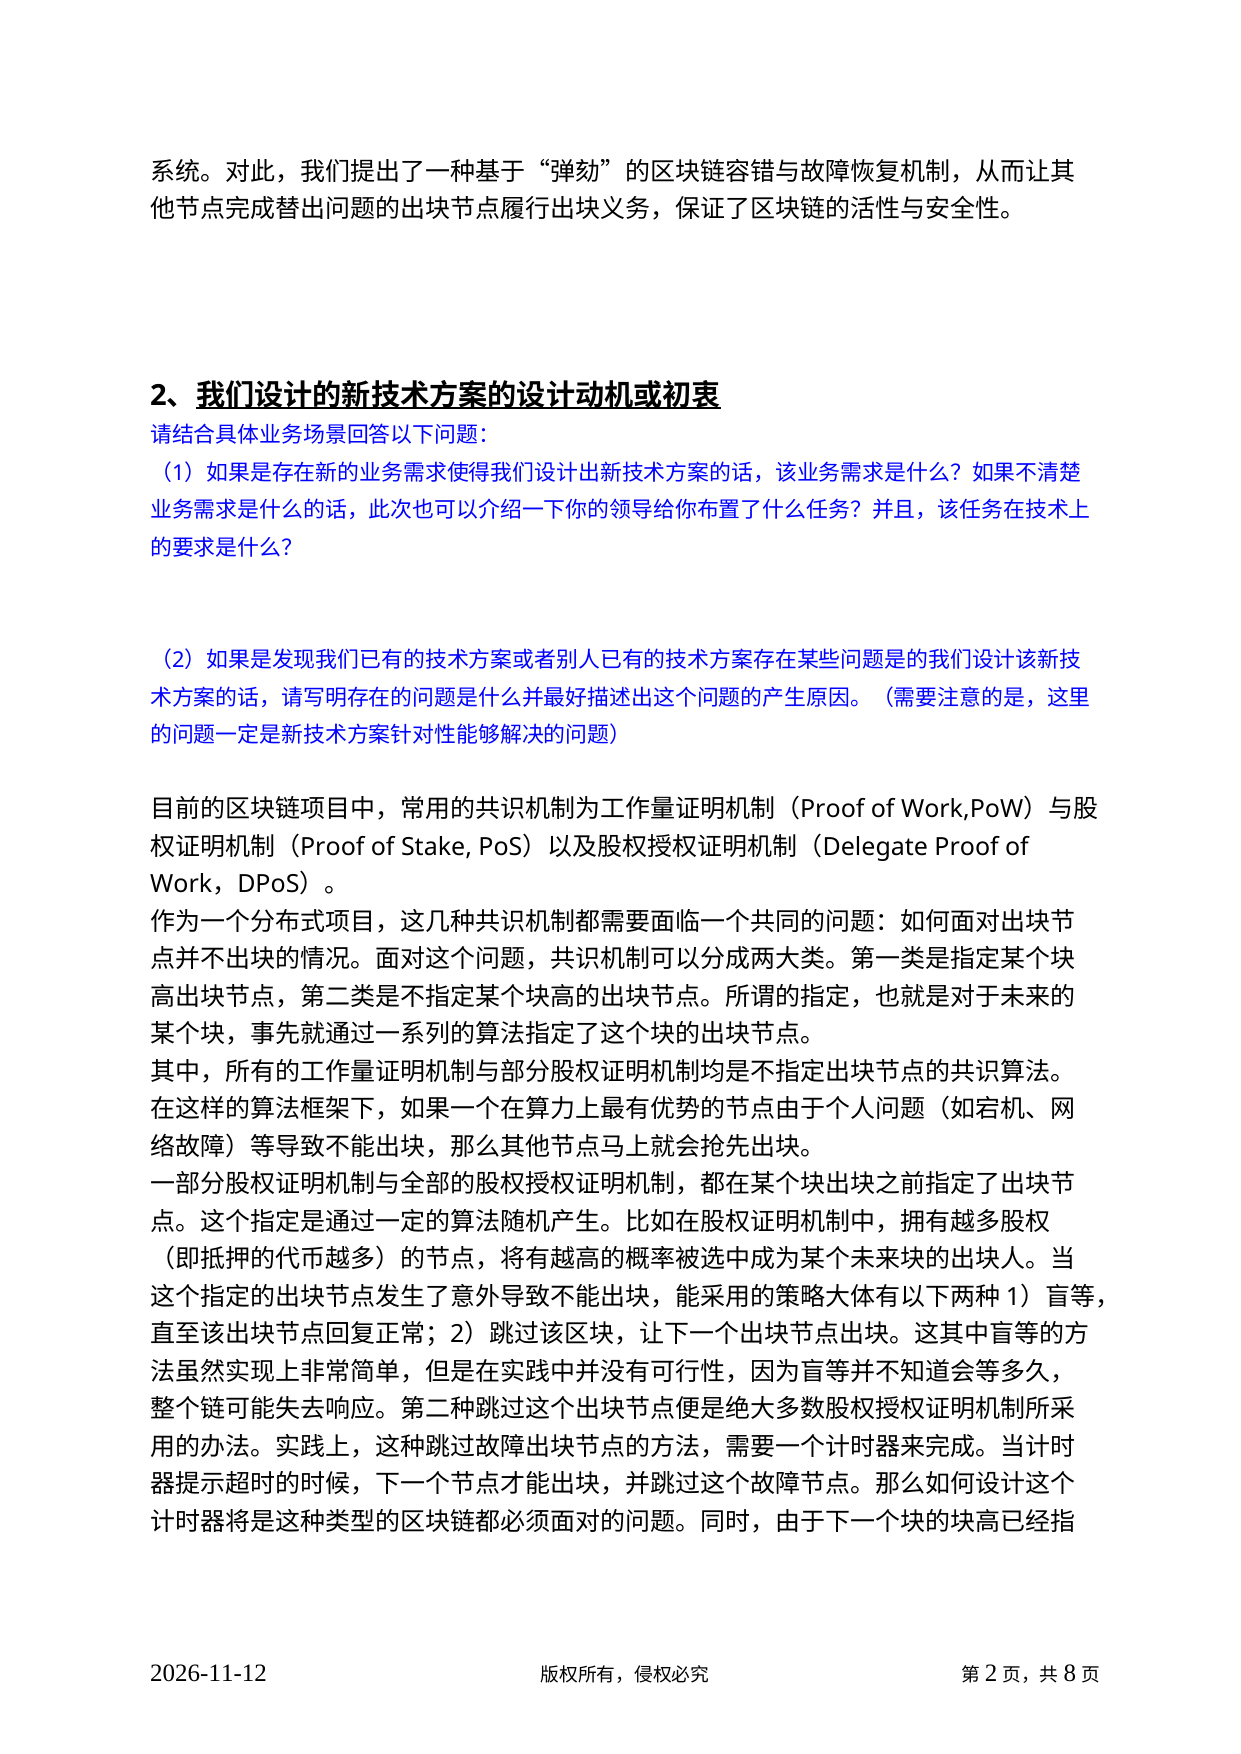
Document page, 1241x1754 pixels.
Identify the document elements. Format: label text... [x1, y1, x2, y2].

text 2、我们设计的新技术方案的设计动机或初衷 [150, 375, 1099, 412]
text 其中，所有的工作量证明机制与部分股权证明机制均是不指定出块节点的共识算法。在这样的算法框架下，如果一个在算力上最有优势的节点由于个人问题（如宕机、网络故障）等导致不能出块，那么其他节点马上就会抢先出块。 [150, 1050, 1099, 1162]
text 目前的区块链项目中，常用的共识机制为工作量证明机制（Proof of Work,PoW）与股权证明机制（Proof of Stake, PoS）以及股权授权证明机制（Delegate Proof of Work，DPoS）。 [150, 787, 1099, 900]
text （2）如果是发现我们已有的技术方案或者别人已有的技术方案存在某些问题是的我们设计该新技术方案的话，请写明存在的问题是什么并最好描述出这个问题的产生原因。（需要注意的是，这里的问题一定是新技术方案针对性能够解决的问题） [150, 637, 1099, 750]
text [150, 1162, 1099, 1537]
text （1）如果是存在新的业务需求使得我们设计出新技术方案的话，该业务需求是什么？如果不清楚业务需求是什么的话，此次也可以介绍一下你的领导给你布置了什么任务？并且，该任务在技术上的要求是什么？ [150, 450, 1099, 562]
text 作为一个分布式项目，这几种共识机制都需要面临一个共同的问题：如何面对出块节点并不出块的情况。面对这个问题，共识机制可以分成两大类。第一类是指定某个块高出块节点，第二类是不指定某个块高的出块节点。所谓的指定，也就是对于未来的某个块，事先就通过一系列的算法指定了这个块的出块节点。 [150, 900, 1099, 1050]
text 请结合具体业务场景回答以下问题： [150, 412, 1099, 450]
